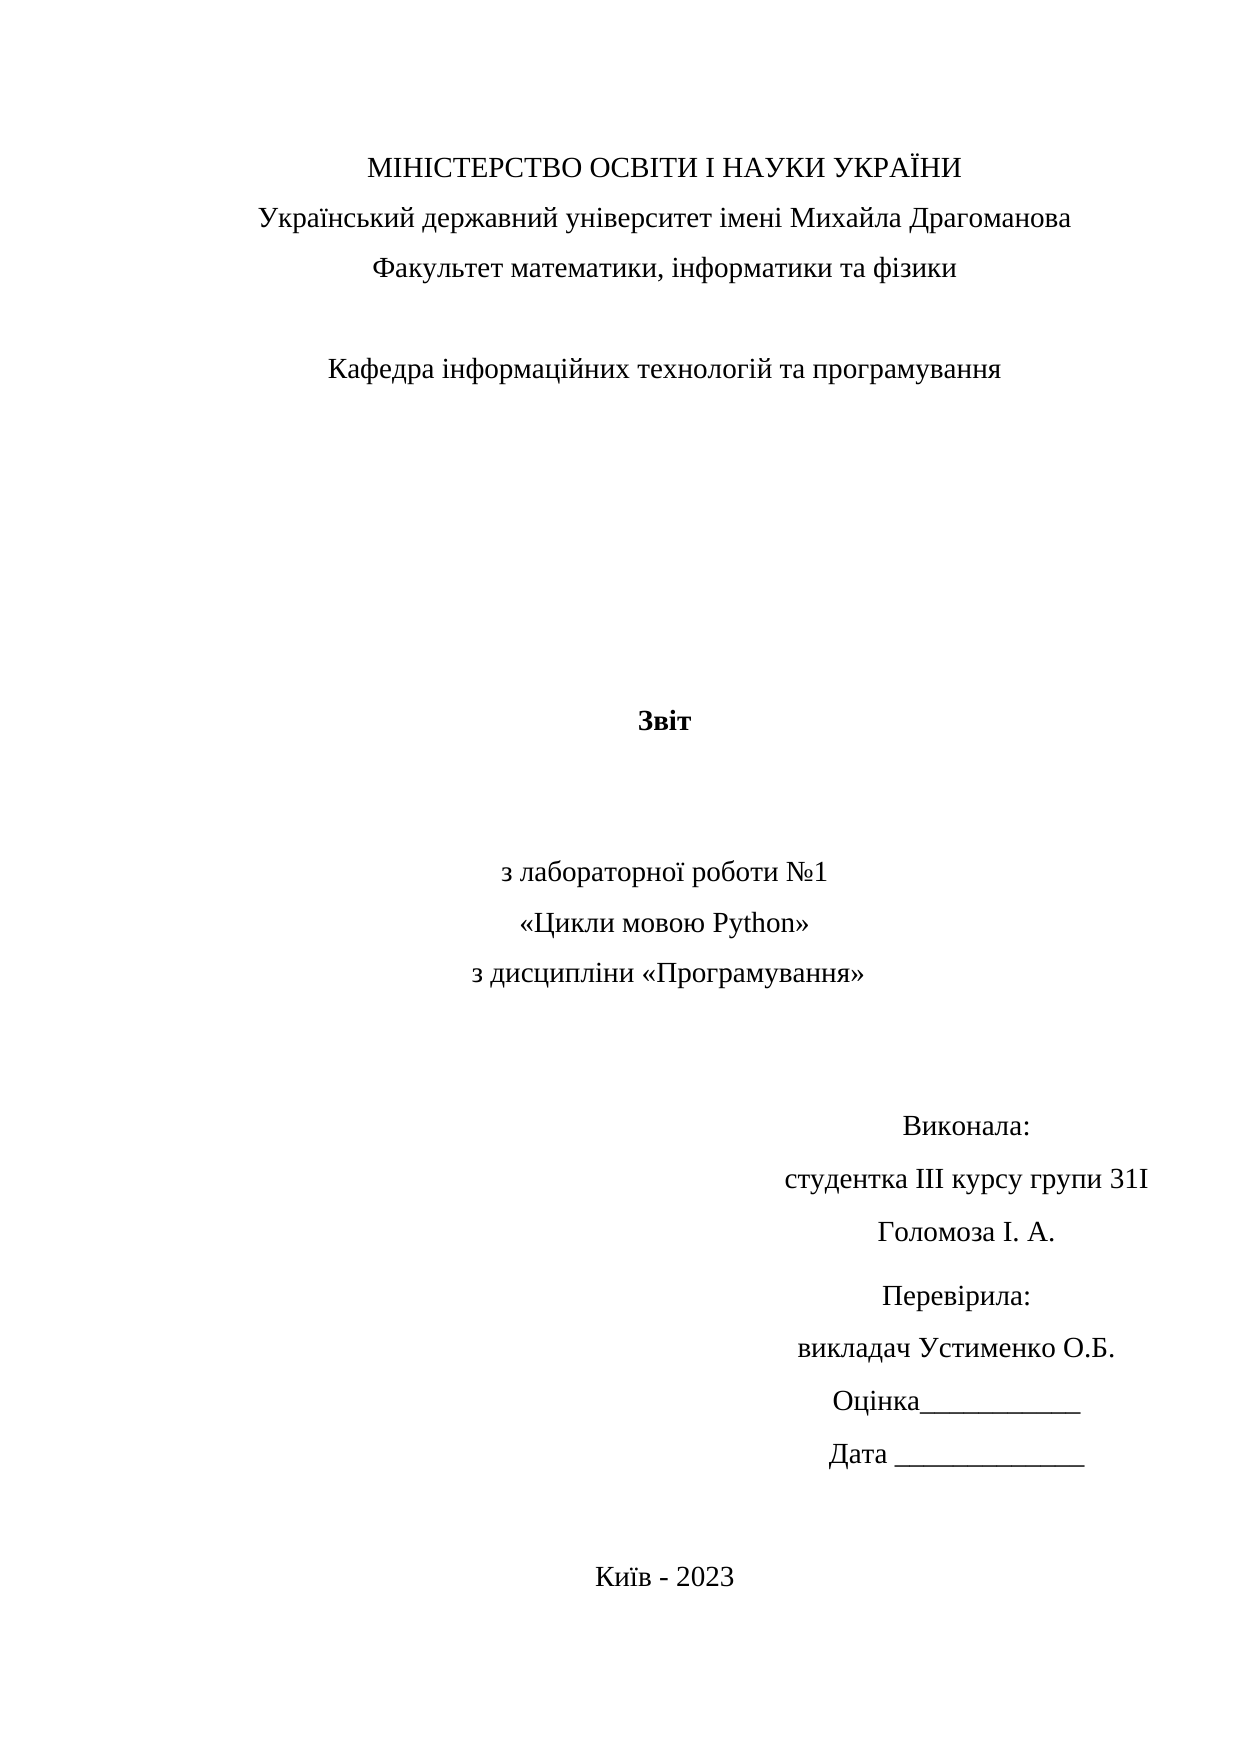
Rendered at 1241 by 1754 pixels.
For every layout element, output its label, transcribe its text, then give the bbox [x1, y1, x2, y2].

text Факультет математики, інформатики та фізики [177, 251, 1152, 284]
text з лабораторної роботи №1 [177, 854, 1152, 888]
text Звіт [177, 703, 1152, 737]
text Київ - 2023 [177, 1559, 1152, 1592]
text «Цикли мовою Python» [177, 905, 1152, 938]
text Український державний університет імені Михайла Драгоманова [177, 200, 1152, 234]
text Кафедра інформаційних технологій та програмування [177, 351, 1152, 385]
text з дисципліни «Програмування» [177, 955, 1152, 988]
text МІНІСТЕРСТВО ОСВІТИ І НАУКИ УКРАЇНИ [177, 150, 1152, 183]
